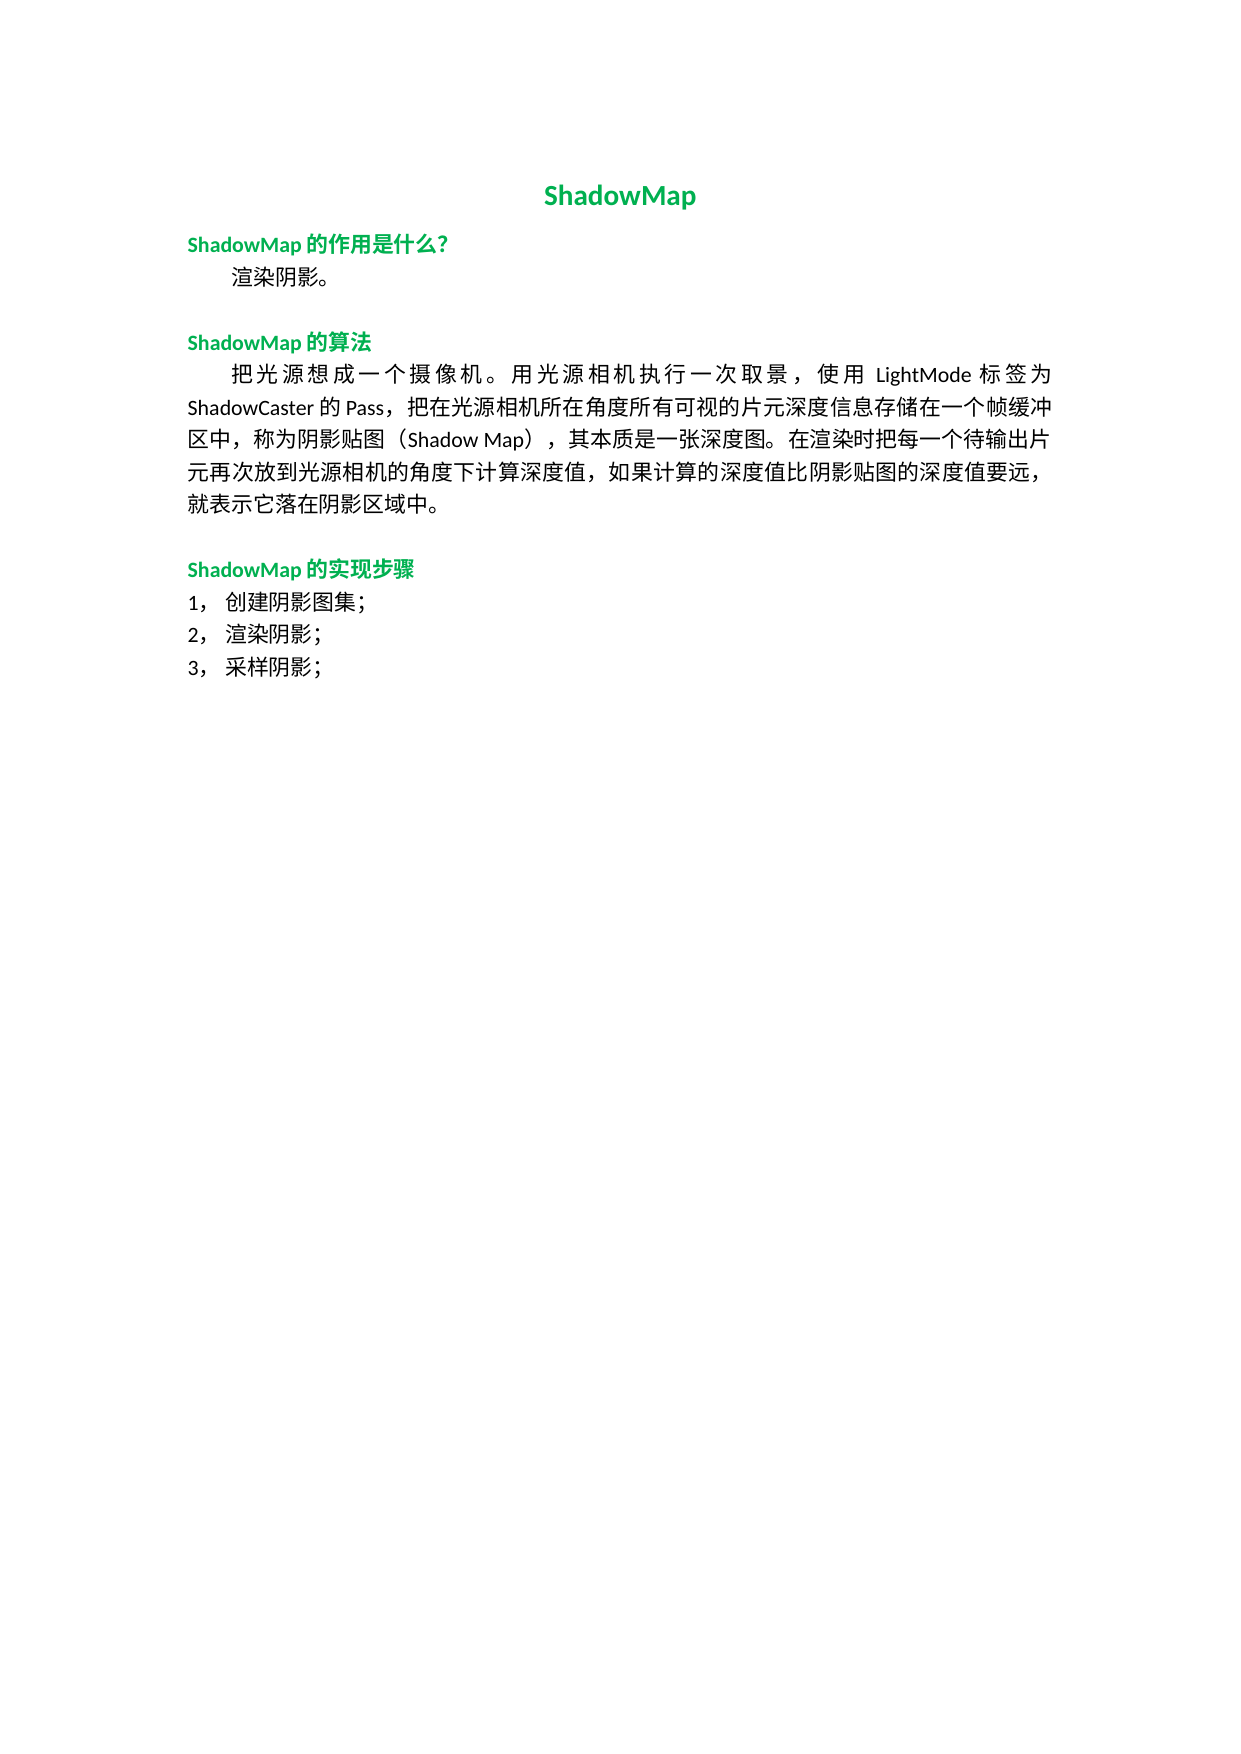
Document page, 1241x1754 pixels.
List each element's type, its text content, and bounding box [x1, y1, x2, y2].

text ShadowMap [187, 162, 1053, 227]
list 采样阴影； [187, 649, 1053, 682]
list 创建阴影图集； [187, 584, 1053, 617]
text 把光源想成一个摄像机。用光源相机执行一次取景，使用LightMode标签为ShadowCaster的Pass，把在光源相机所在角度所有可视的片元深度信息存储在一个帧缓冲区中，称为阴影贴图（Shadow Map），其本质是一张深度图。在渲染时把每一个待输出片元再次放到光源相机的角度下计算深度值，如果计算的深度值比阴影贴图的深度值要远，就表示它落在阴影区域中。 [187, 357, 1053, 519]
text ShadowMap的算法 [187, 324, 1053, 357]
text ShadowMap的作用是什么？ [187, 227, 1053, 259]
text 渲染阴影。 [187, 259, 1053, 292]
text ShadowMap的实现步骤 [187, 552, 1053, 584]
list 渲染阴影； [187, 617, 1053, 649]
